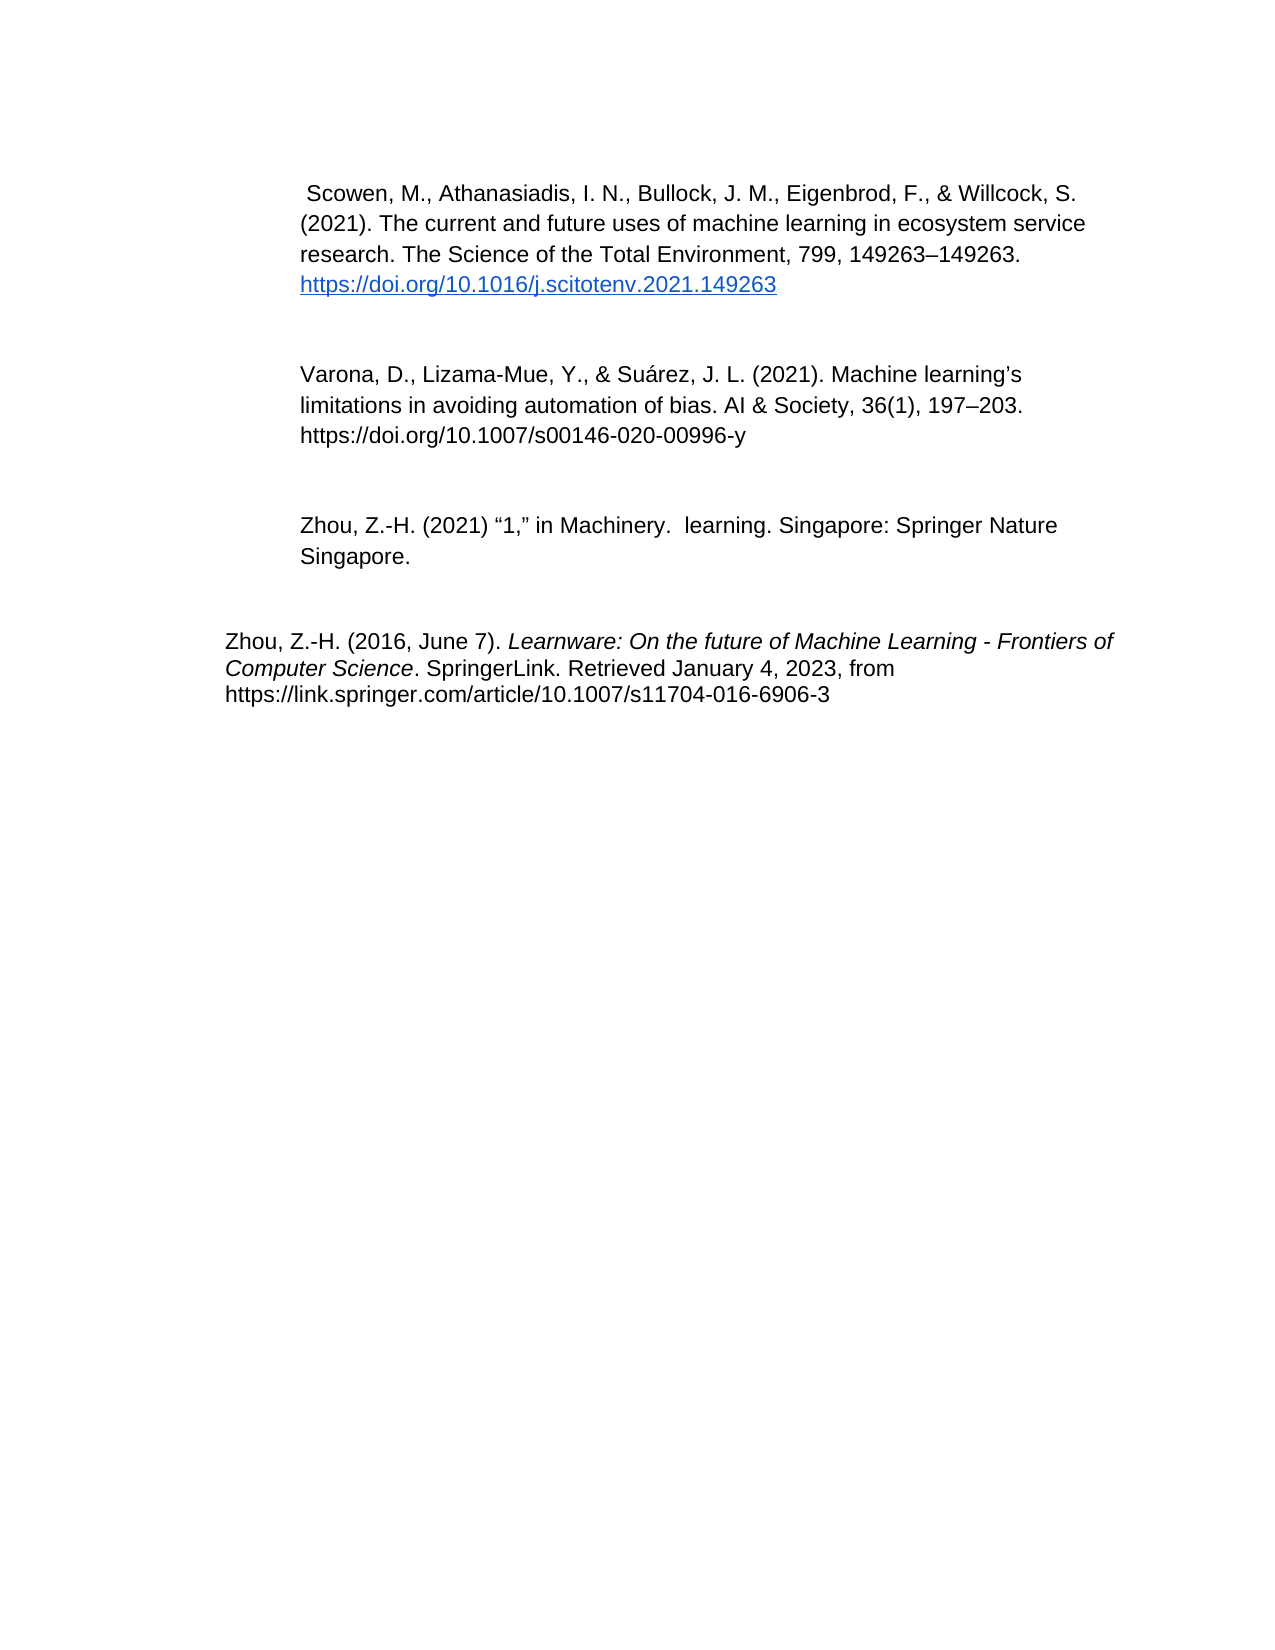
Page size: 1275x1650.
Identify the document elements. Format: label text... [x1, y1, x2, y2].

text Zhou, Z.-H. (2016, June 7). Learnware: On the future of Machine Learning - Frontiers of Computer Science. SpringerLink. Retrieved January 4, 2023, from https://link.springer.com/article/10.1007/s11704-016-6906-3 [225, 628, 1125, 707]
text Varona, D., Lizama-Mue, Y., & Suárez, J. L. (2021). Machine learning’s limitations in avoiding automation of bias. AI & Society, 36(1), 197–203. https://doi.org/10.1007/s00146-020-00996-y [300, 361, 1125, 448]
text Zhou, Z.-H. (2021) “1,” in Machinery. learning. Singapore: Springer Nature Singapore. [300, 512, 1125, 569]
text Scowen, M., Athanasiadis, I. N., Bullock, J. M., Eigenbrod, F., & Willcock, S. (2021). The current and future uses of machine learning in ecosystem service research. The Science of the Total Environment, 799, 149263–149263. https://doi.org/10.1016/j.scitotenv.2021.149263 [300, 180, 1125, 297]
